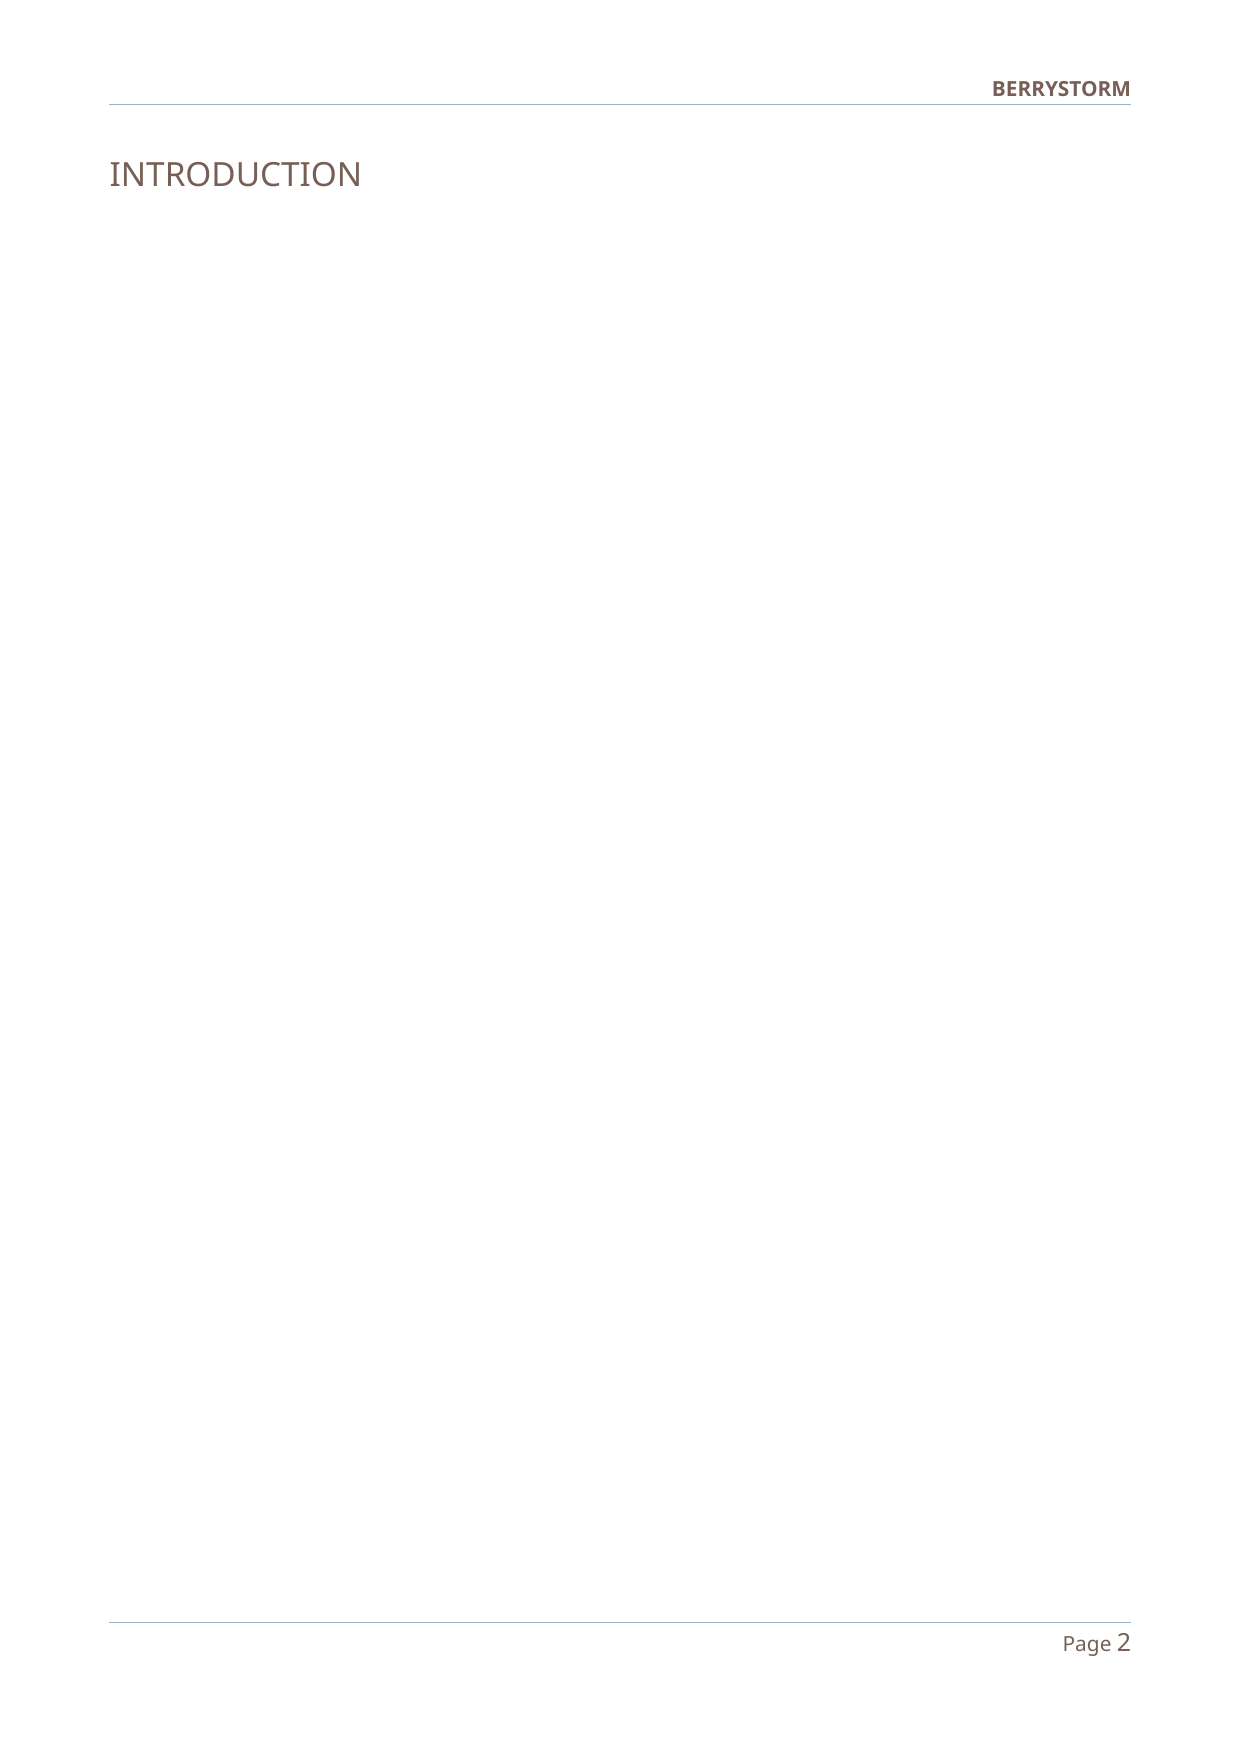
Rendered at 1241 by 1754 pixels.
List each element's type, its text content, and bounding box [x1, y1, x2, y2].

subtitle INTRODUCTION [109, 151, 1131, 196]
